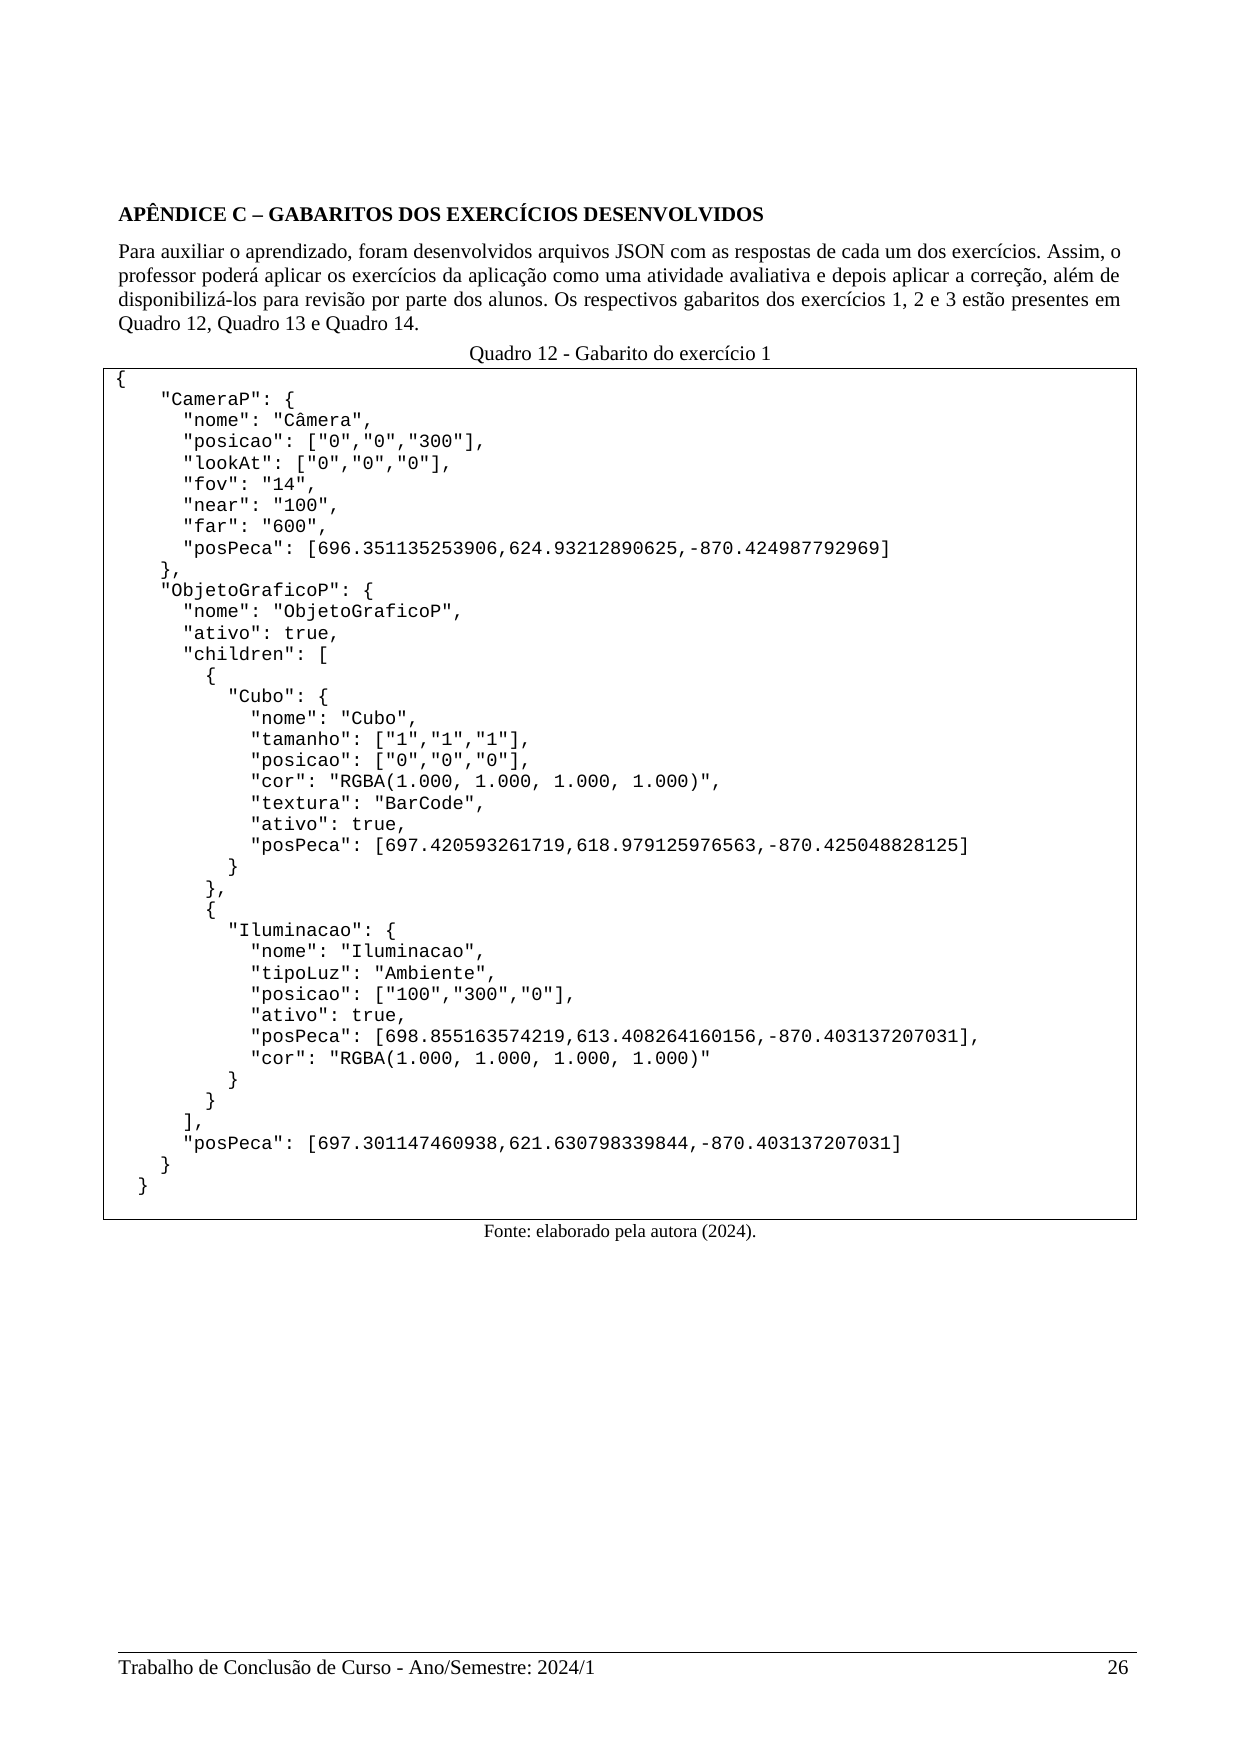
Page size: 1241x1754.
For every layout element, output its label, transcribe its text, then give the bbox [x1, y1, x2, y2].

text Fonte: elaborado pela autora (2024). [118, 1220, 1122, 1241]
text APÊNDICE C – GABARITOS DOS EXERCÍCIOS DESENVOLVIDOS [118, 202, 1122, 226]
table_header { "CameraP": { "nome": "Câmera", "posicao": ["0","0","300"], "lookAt": ["0","0","0"], "fov": "14", "near": "100", "far": "600", "posPeca": [696.351135253906,624.93212890625,-870.424987792969] }, "ObjetoGraficoP": { "nome": "ObjetoGraficoP", "ativo": true, "children": [ { "Cubo": { "nome": "Cubo", "tamanho": ["1","1","1"], "posicao": ["0","0","0"], "cor": "RGBA(1.000, 1.000, 1.000, 1.000)", "textura": "BarCode", "ativo": true, "posPeca": [697.420593261719,618.979125976563,-870.425048828125] } }, { "Iluminacao": { "nome": "Iluminacao", "tipoLuz": "Ambiente", "posicao": ["100","300","0"], "ativo": true, "posPeca": [698.855163574219,613.408264160156,-870.403137207031], "cor": "RGBA(1.000, 1.000, 1.000, 1.000)" } } ], "posPeca": [697.301147460938,621.630798339844,-870.403137207031] } } [104, 369, 1136, 1218]
text Quadro 12 - Gabarito do exercício 1 [118, 341, 1122, 365]
text Para auxiliar o aprendizado, foram desenvolvidos arquivos JSON com as respostas de cada um dos exercícios. Assim, o professor poderá aplicar os exercícios da aplicação como uma atividade avaliativa e depois aplicar a correção, além de disponibilizá-los para revisão por parte dos alunos. Os respectivos gabaritos dos exercícios 1, 2 e 3 estão presentes em Quadro 12, Quadro 13 e Quadro 14. [118, 239, 1122, 335]
